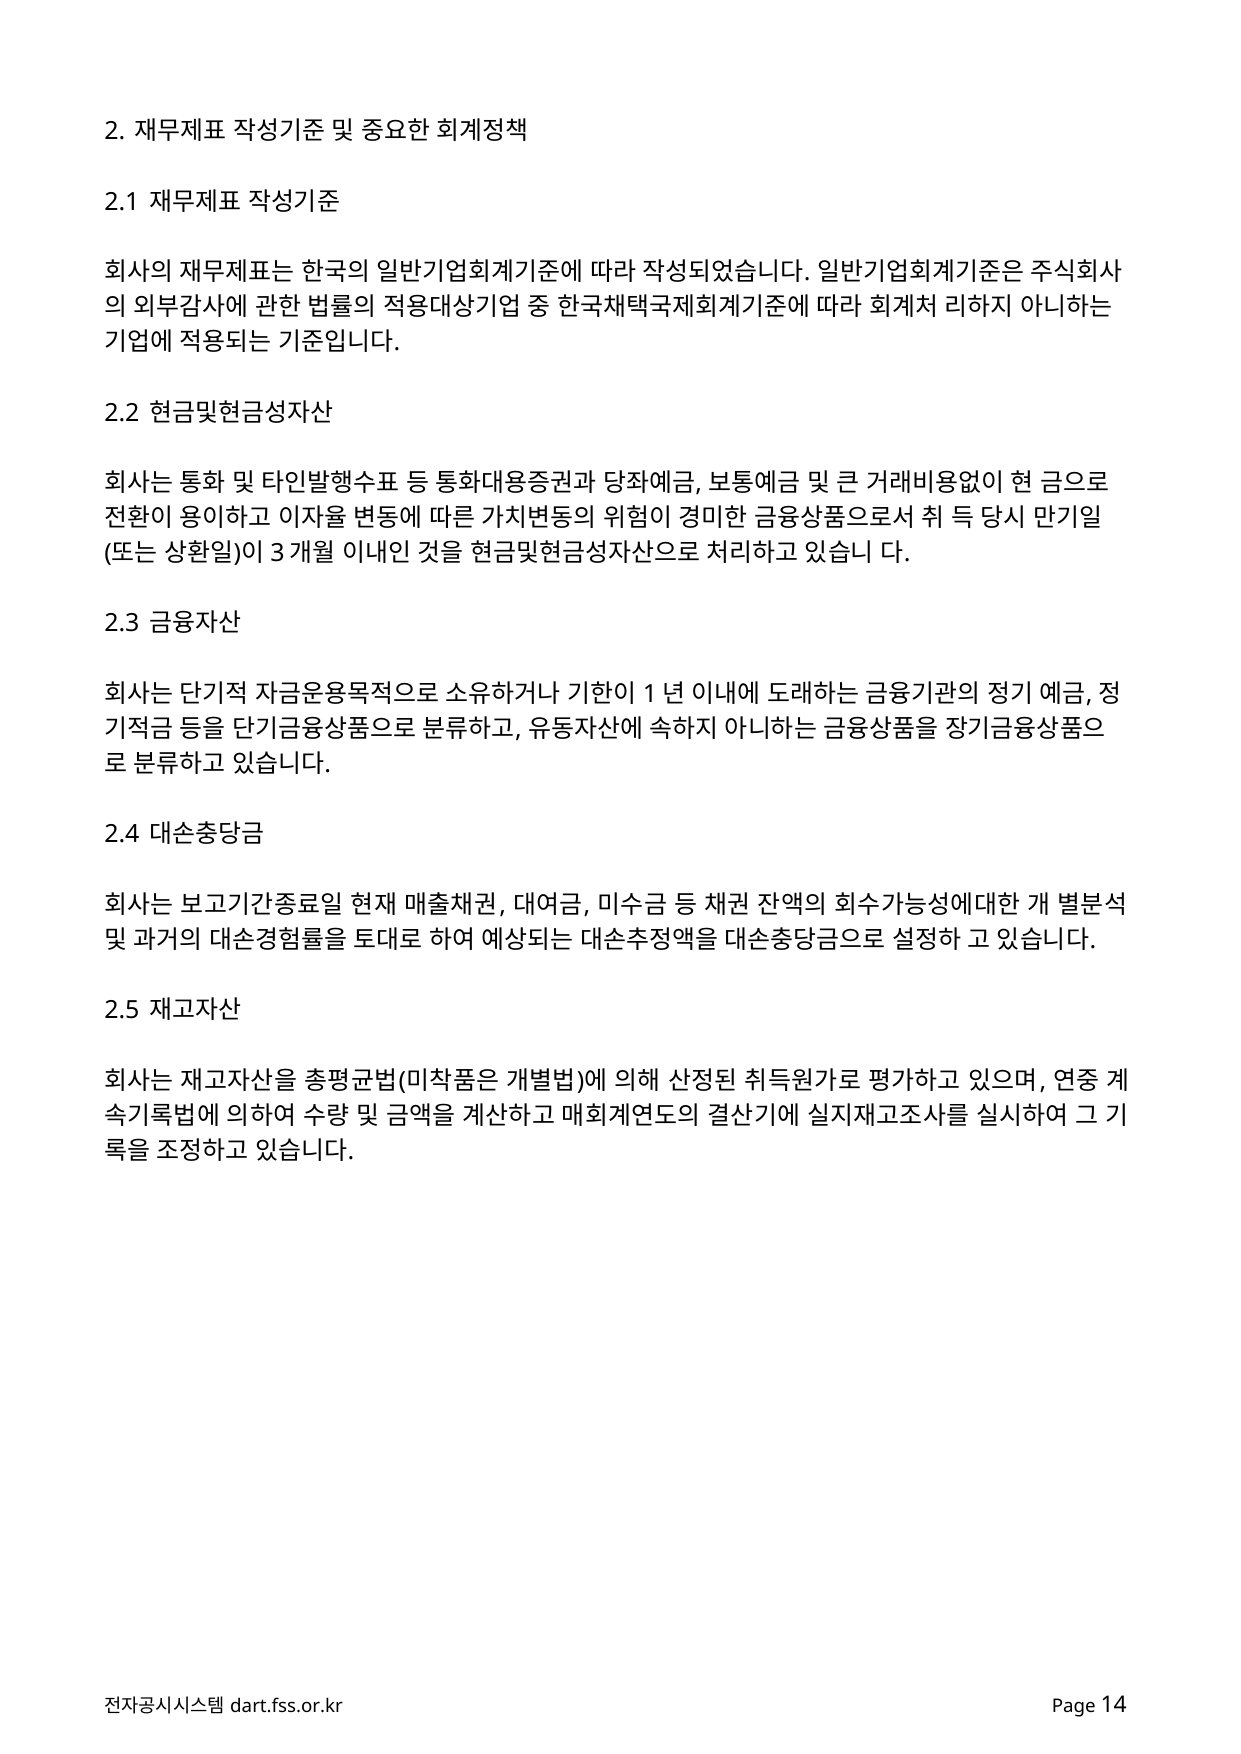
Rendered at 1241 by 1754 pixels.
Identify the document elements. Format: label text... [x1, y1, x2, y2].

list 현금및현금성자산 [104, 394, 1148, 428]
list 대손충당금 [104, 816, 1148, 850]
list 재무제표 작성기준 [104, 183, 1148, 217]
list 재고자산 [104, 992, 1148, 1026]
list 재무제표 작성기준 및 중요한 회계정책 [104, 112, 1148, 147]
text 회사의 재무제표는 한국의 일반기업회계기준에 따라 작성되었습니다. 일반기업회계기준은 주식회사의 외부감사에 관한 법률의 적용대상기업 중 한국채택국제회계기준에 따라 회계처 리하지 아니하는 기업에 적용되는 기준입니다. [104, 254, 1123, 358]
list 금융자산 [104, 605, 1148, 639]
text 회사는 단기적 자금운용목적으로 소유하거나 기한이 1년 이내에 도래하는 금융기관의 정기 예금, 정기적금 등을 단기금융상품으로 분류하고, 유동자산에 속하지 아니하는 금융상품을 장기금융상품으로 분류하고 있습니다. [104, 676, 1122, 780]
text 회사는 통화 및 타인발행수표 등 통화대용증권과 당좌예금, 보통예금 및 큰 거래비용없이 현 금으로 전환이 용이하고 이자율 변동에 따른 가치변동의 위험이 경미한 금융상품으로서 취 득 당시 만기일(또는 상환일)이 3개월 이내인 것을 현금및현금성자산으로 처리하고 있습니 다. [104, 465, 1131, 569]
text 회사는 보고기간종료일 현재 매출채권, 대여금, 미수금 등 채권 잔액의 회수가능성에대한 개 별분석 및 과거의 대손경험률을 토대로 하여 예상되는 대손추정액을 대손충당금으로 설정하 고 있습니다. [104, 887, 1130, 956]
text 회사는 재고자산을 총평균법(미착품은 개별법)에 의해 산정된 취득원가로 평가하고 있으며, 연중 계속기록법에 의하여 수량 및 금액을 계산하고 매회계연도의 결산기에 실지재고조사를 실시하여 그 기록을 조정하고 있습니다. [104, 1063, 1130, 1167]
